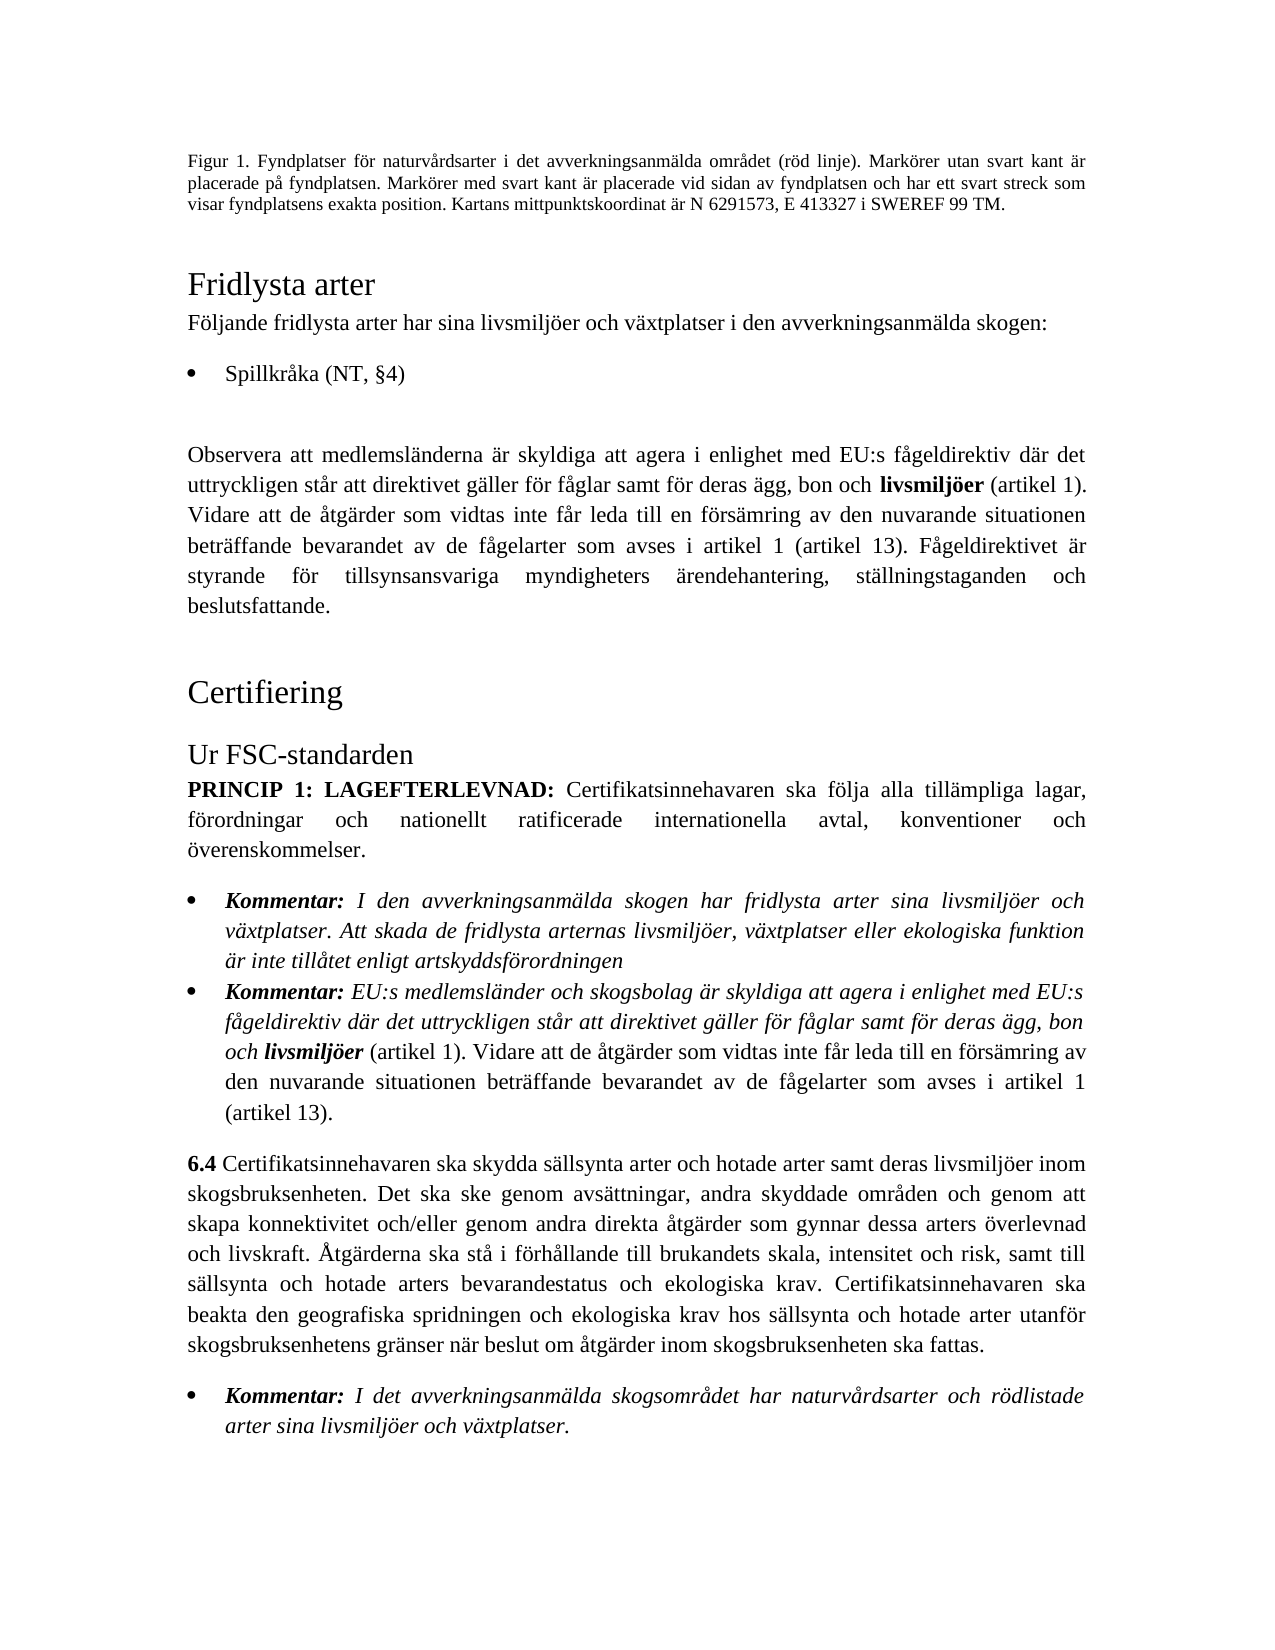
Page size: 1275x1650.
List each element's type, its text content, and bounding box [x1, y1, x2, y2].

subtitle Certifiering [187, 672, 1087, 711]
text 6.4 Certifikatsinnehavaren ska skydda sällsynta arter och hotade arter samt deras livsmiljöer inom skogsbruksenheten. Det ska ske genom avsättningar, andra skyddade områden och genom att skapa konnektivitet och/eller genom andra direkta åtgärder som gynnar dessa arters överlevnad och livskraft. Åtgärderna ska stå i förhållande till brukandets skala, intensitet och risk, samt till sällsynta och hotade arters bevarandestatus och ekologiska krav. Certifikatsinnehavaren ska beakta den geografiska spridningen och ekologiska krav hos sällsynta och hotade arter utanför skogsbruksenhetens gränser när beslut om åtgärder inom skogsbruksenheten ska fattas. [187, 1150, 1087, 1357]
list Kommentar: I den avverkningsanmälda skogen har fridlysta arter sina livsmiljöer och växtplatser. Att skada de fridlysta arternas livsmiljöer, växtplatser eller ekologiska funktion är inte tillåtet enligt artskyddsförordningen [187, 887, 1087, 974]
subtitle Fridlysta arter [187, 265, 1087, 303]
text Följande fridlysta arter har sina livsmiljöer och växtplatser i den avverkningsanmälda skogen: [187, 309, 1087, 335]
list Kommentar: I det avverkningsanmälda skogsområdet har naturvårdsarter och rödlistade arter sina livsmiljöer och växtplatser. [187, 1382, 1087, 1438]
subtitle Ur FSC-standarden [187, 737, 1087, 771]
text Observera att medlemsländerna är skyldiga att agera i enlighet med EU:s fågeldirektiv där det uttryckligen står att direktivet gäller för fåglar samt för deras ägg, bon och livsmiljöer (artikel 1). Vidare att de åtgärder som vidtas inte får leda till en försämring av den nuvarande situationen beträffande bevarandet av de fågelarter som avses i artikel 1 (artikel 13). Fågeldirektivet är styrande för tillsynsansvariga myndigheters ärendehantering, ställningstaganden och beslutsfattande. [187, 411, 1087, 618]
text Figur 1. Fyndplatser för naturvårdsarter i det avverkningsanmälda området (röd linje). Markörer utan svart kant är placerade på fyndplatsen. Markörer med svart kant är placerade vid sidan av fyndplatsen och har ett svart streck som visar fyndplatsens exakta position. Kartans mittpunktskoordinat är N 6291573, E 413327 i SWEREF 99 TM. [187, 150, 1087, 215]
text PRINCIP 1: LAGEFTERLEVNAD: Certifikatsinnehavaren ska följa alla tillämpliga lagar, förordningar och nationellt ratificerade internationella avtal, konventioner och överenskommelser. [187, 776, 1087, 862]
list Kommentar: EU:s medlemsländer och skogsbolag är skyldiga att agera i enlighet med EU:s fågeldirektiv där det uttryckligen står att direktivet gäller för fåglar samt för deras ägg, bon och livsmiljöer (artikel 1). Vidare att de åtgärder som vidtas inte får leda till en försämring av den nuvarande situationen beträffande bevarandet av de fågelarter som avses i artikel 1 (artikel 13). [187, 978, 1087, 1125]
list Spillkråka (NT, §4) [187, 360, 1087, 386]
